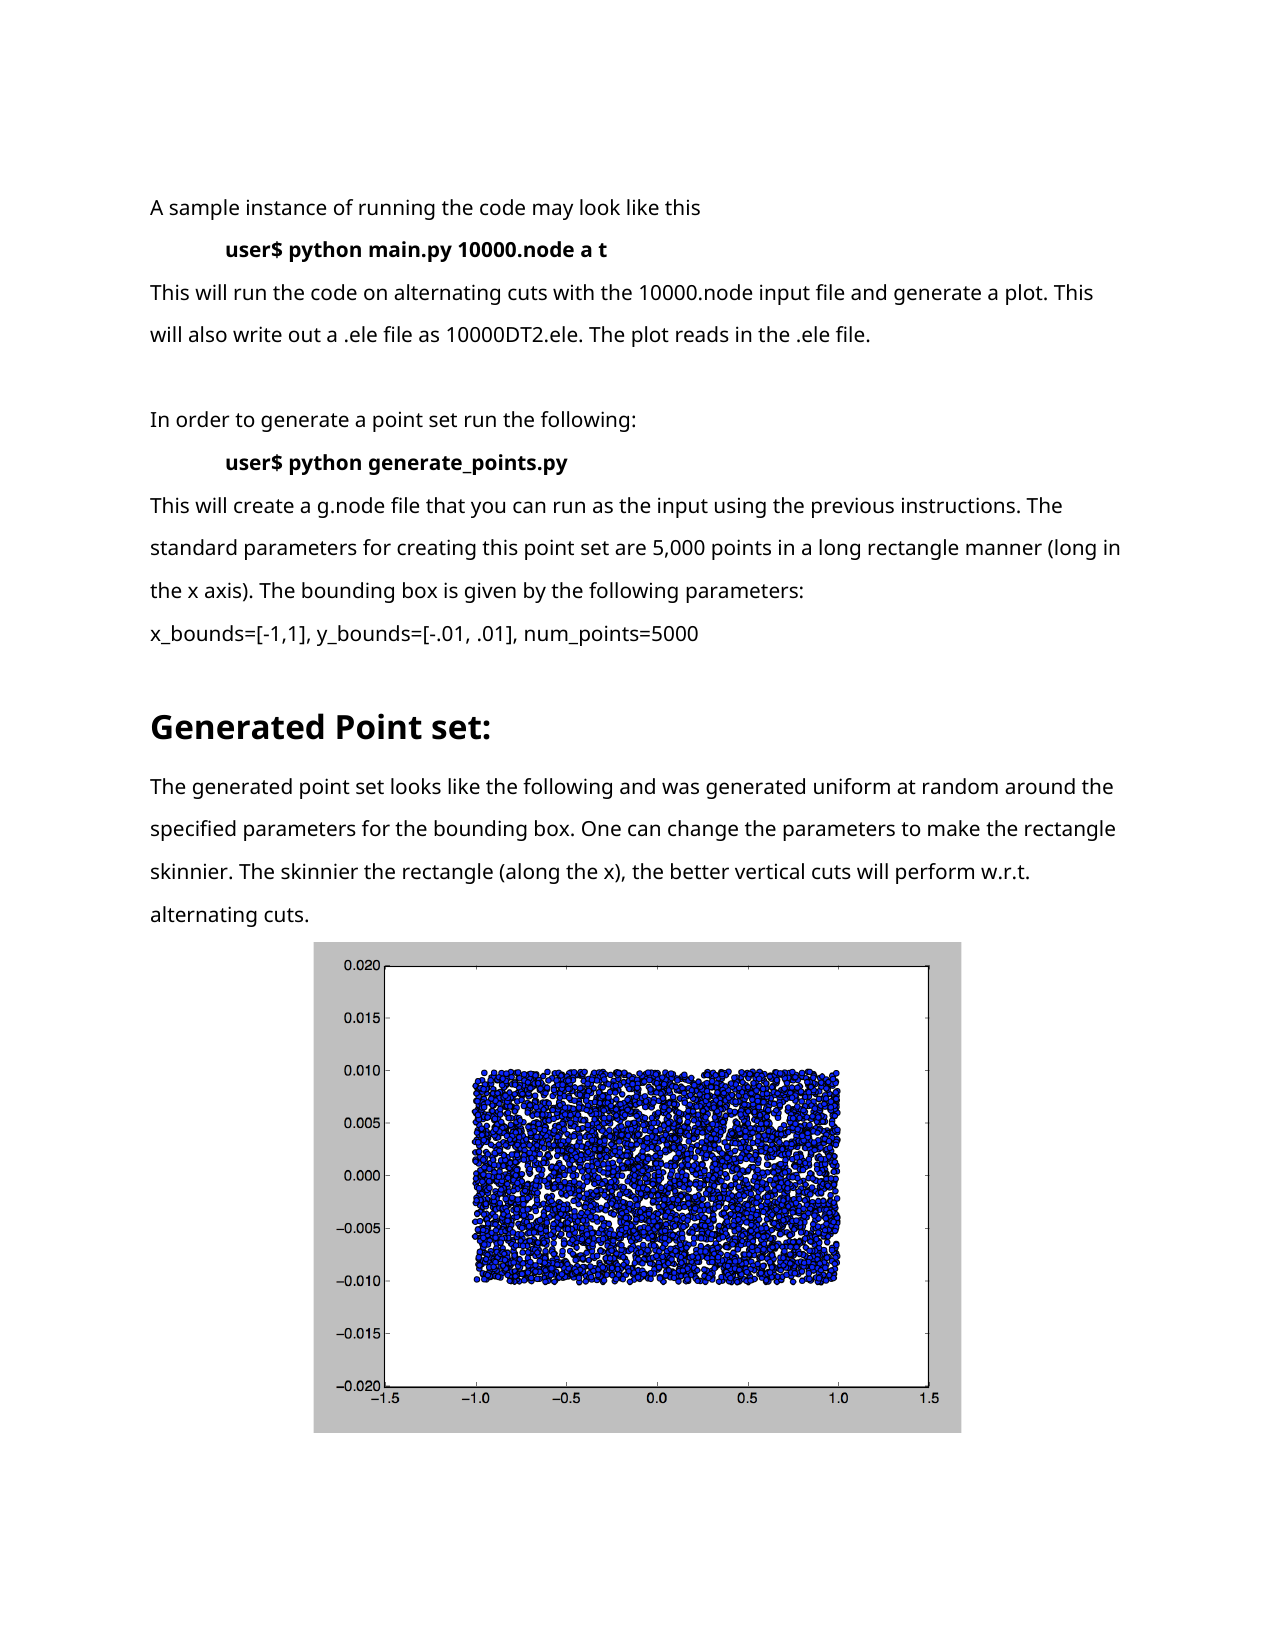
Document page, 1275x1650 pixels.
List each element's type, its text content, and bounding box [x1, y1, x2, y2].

text x_bounds=[-1,1], y_bounds=[-.01, .01], num_points=5000 [150, 619, 1125, 647]
text The generated point set looks like the following and was generated uniform at random around the specified parameters for the bounding box. One can change the parameters to make the rectangle skinnier. The skinnier the rectangle (along the x), the better vertical cuts will perform w.r.t. alternating cuts. [150, 772, 1125, 928]
text This will create a g.node file that you can run as the input using the previous instructions. The standard parameters for creating this point set are 5,000 points in a long rectangle manner (long in the x axis). The bounding box is given by the following parameters: [150, 491, 1125, 604]
text A sample instance of running the code may look like this [150, 193, 1125, 221]
text In order to generate a point set run the following: [150, 406, 1125, 434]
picture [313, 942, 962, 1433]
text Generated Point set: [150, 704, 1125, 749]
text This will run the code on alternating cuts with the 10000.node input file and generate a plot. This will also write out a .ele file as 10000DT2.ele. The plot reads in the .ele file. [150, 278, 1125, 349]
text user$ python main.py 10000.node a t [150, 235, 1125, 264]
text user$ python generate_points.py [150, 448, 1125, 477]
